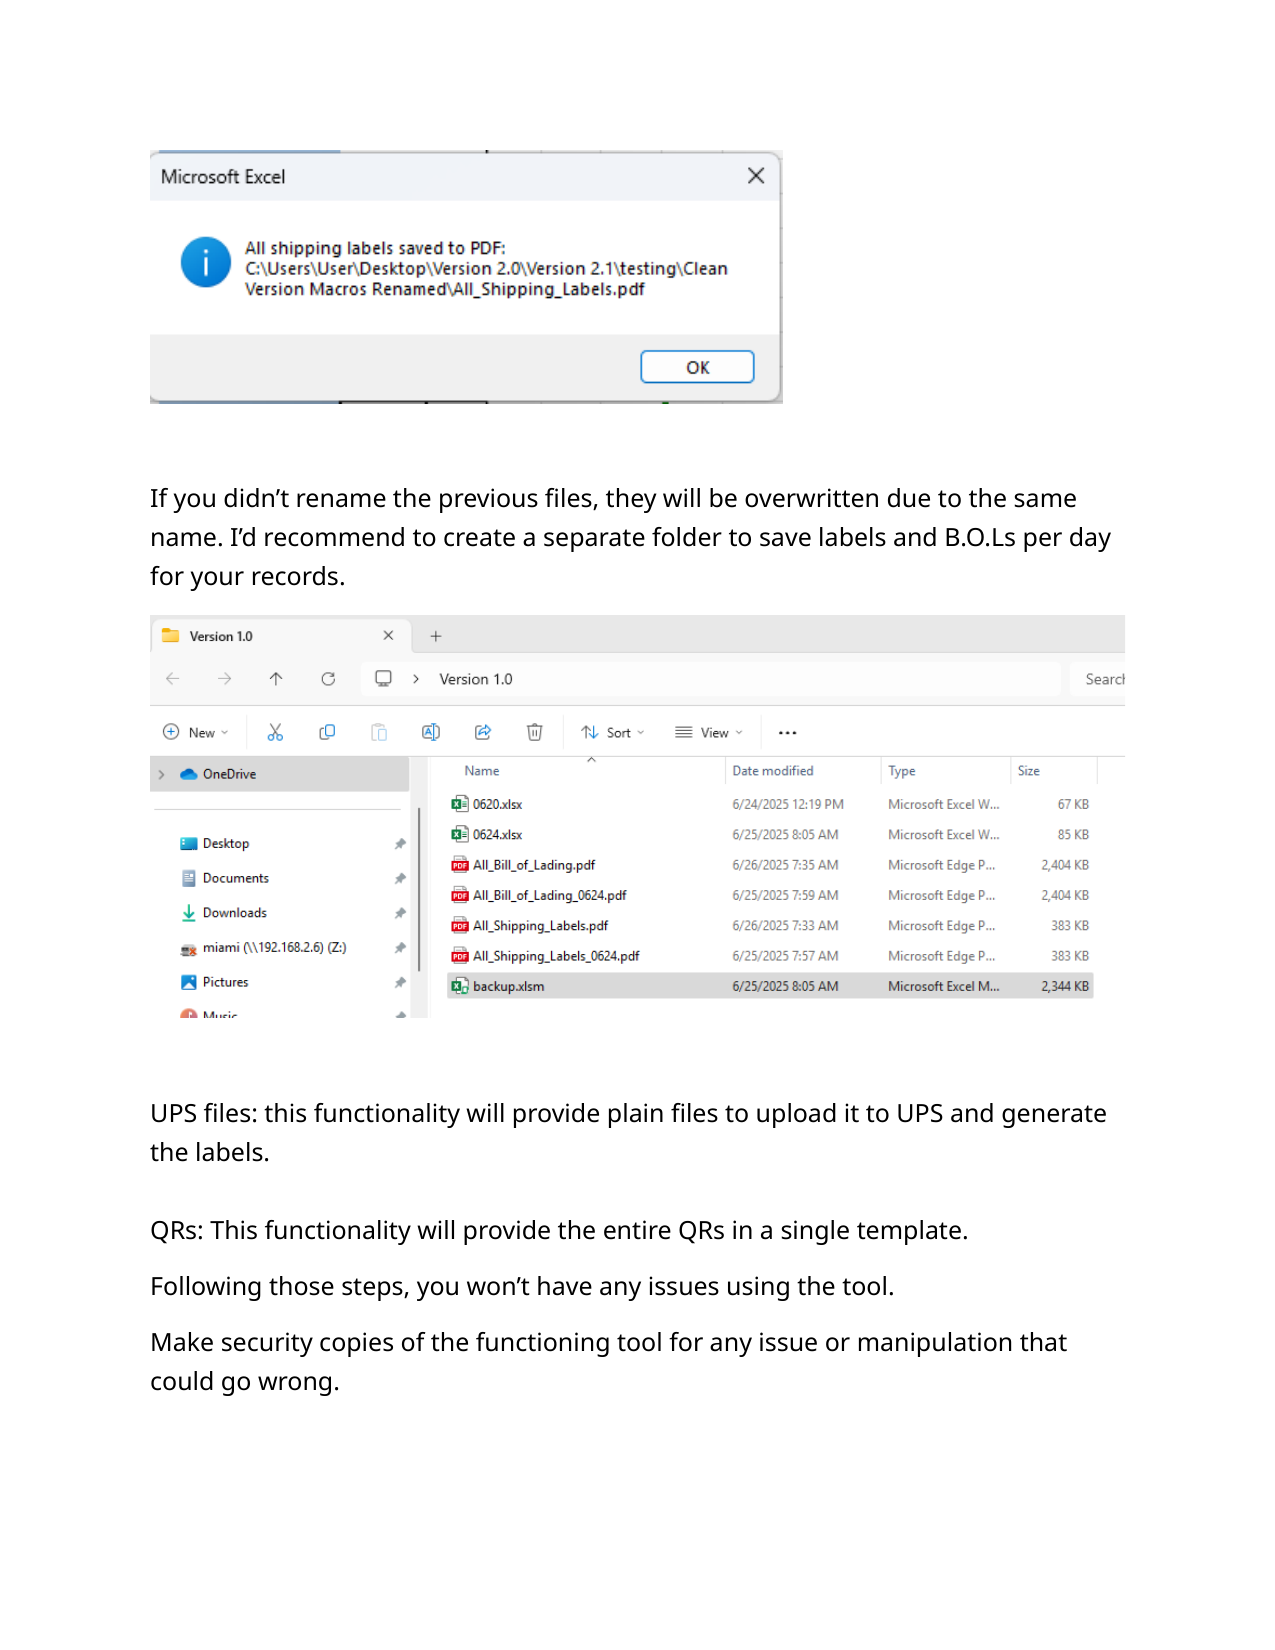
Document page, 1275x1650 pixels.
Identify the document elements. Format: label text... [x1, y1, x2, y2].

picture [150, 150, 783, 404]
text If you didn’t rename the previous files, they will be overwritten due to the same name. I’d recommend to create a separate folder to save labels and B.O.Ls per day for your records. [150, 481, 1125, 593]
picture [150, 615, 1125, 1018]
text Following those steps, you won’t have any issues using the tool. [150, 1268, 1125, 1303]
text Make security copies of the functioning tool for any issue or manipulation that could go wrong. [150, 1324, 1125, 1398]
text UPS files: this functionality will provide plain files to upload it to UPS and generate the labels. QRs: This functionality will provide the entire QRs in a single template. [150, 1095, 1125, 1247]
